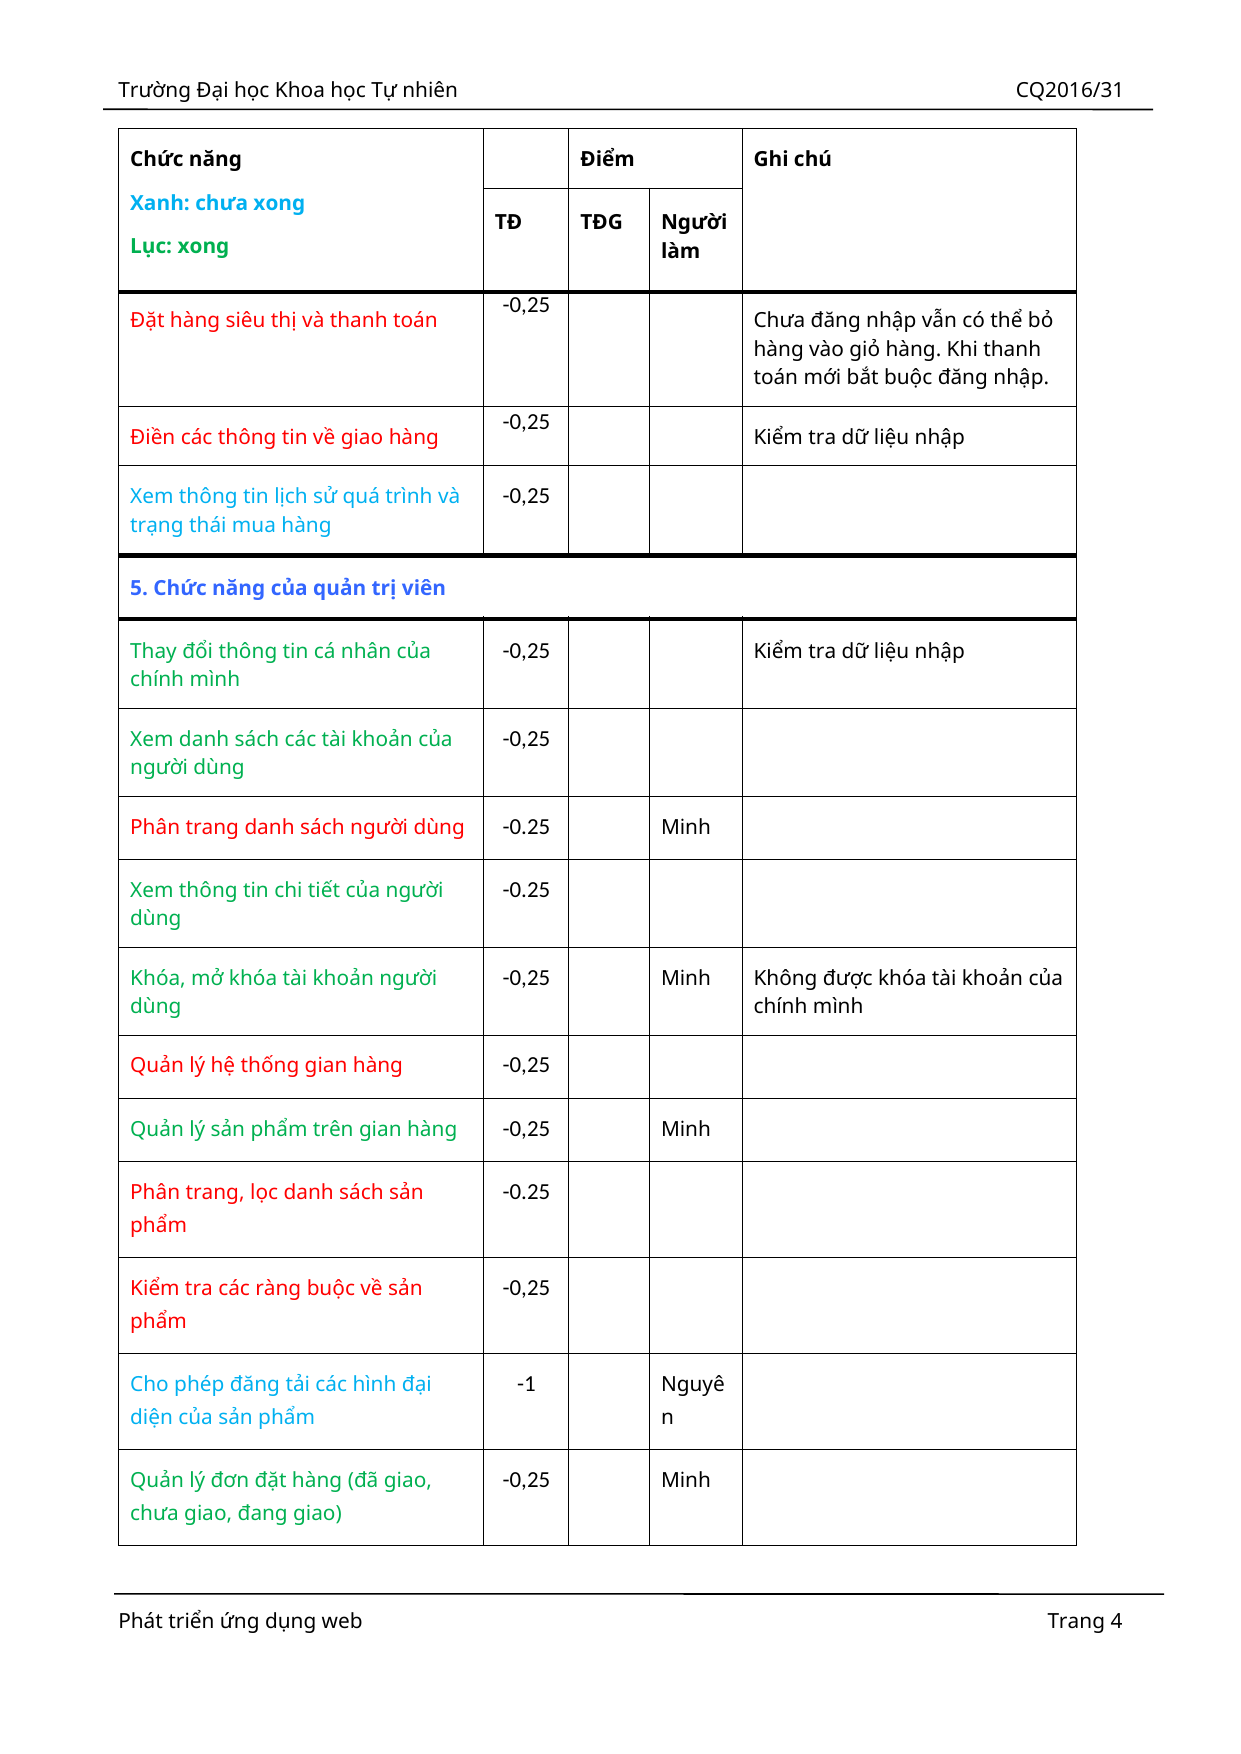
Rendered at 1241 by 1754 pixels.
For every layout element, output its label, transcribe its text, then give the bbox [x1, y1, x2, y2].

table_cell [569, 1099, 649, 1161]
table_cell [743, 466, 1076, 553]
table_cell [569, 407, 649, 465]
table_cell [650, 709, 742, 796]
table_cell Người làm [650, 189, 742, 289]
table_cell [569, 466, 649, 553]
table_cell Không được khóa tài khoản của chính mình [743, 948, 1076, 1034]
table_cell [650, 294, 742, 406]
table_cell [650, 1036, 742, 1098]
table_cell [650, 407, 742, 465]
table_cell Minh [650, 1450, 742, 1545]
table_cell [569, 948, 649, 1034]
table_cell [569, 1450, 649, 1545]
table_cell Khóa, mở khóa tài khoản người dùng [119, 948, 483, 1034]
table_cell Nguyên [650, 1354, 742, 1449]
table_cell [743, 1450, 1076, 1545]
table_header Ghi chú [743, 129, 1076, 289]
table_cell -0,25 [484, 1258, 568, 1353]
table_cell [650, 860, 742, 947]
table_cell TĐG [569, 189, 649, 289]
table_cell -0,25 [484, 621, 568, 708]
table_cell [650, 1162, 742, 1257]
table_cell Đặt hàng siêu thị và thanh toán [119, 294, 483, 406]
table_cell [569, 621, 649, 708]
table_cell [569, 1162, 649, 1257]
table_cell [569, 1354, 649, 1449]
table_cell TĐ [484, 189, 568, 289]
table_cell Kiểm tra các ràng buộc về sản phẩm [119, 1258, 483, 1353]
table_cell -0,25 [484, 1099, 568, 1161]
table_cell -0,25 [484, 407, 568, 465]
table_cell [743, 1354, 1076, 1449]
table_cell [569, 709, 649, 796]
table_cell -0,25 [484, 466, 568, 553]
table_cell Phân trang danh sách người dùng [119, 797, 483, 859]
table_cell [743, 1162, 1076, 1257]
table_cell [569, 797, 649, 859]
table_cell -1 [484, 1354, 568, 1449]
table_cell [743, 1099, 1076, 1161]
table_cell [650, 1258, 742, 1353]
table_cell -0,25 [484, 1450, 568, 1545]
table_cell -0,25 [484, 709, 568, 796]
table_cell Minh [650, 797, 742, 859]
table_cell Phân trang, lọc danh sách sản phẩm [119, 1162, 483, 1257]
table_cell [650, 621, 742, 708]
table_cell -0,25 [484, 948, 568, 1034]
table_cell Điền các thông tin về giao hàng [119, 407, 483, 465]
table_cell Minh [650, 1099, 742, 1161]
table_cell [743, 1036, 1076, 1098]
table_header Chức năng Xanh: chưa xong Lục: xong Đỏ: chưa làm [119, 129, 483, 289]
table_cell Quản lý hệ thống gian hàng [119, 1036, 483, 1098]
table_header Điểm [569, 129, 742, 188]
table_cell [743, 797, 1076, 859]
table_cell [650, 466, 742, 553]
table_cell [743, 860, 1076, 947]
table_cell -0,25 [484, 1036, 568, 1098]
table_cell Xem thông tin chi tiết của người dùng [119, 860, 483, 947]
table_cell -0,25 [484, 294, 568, 406]
table_cell Thay đổi thông tin cá nhân của chính mình [119, 621, 483, 708]
table_header [484, 129, 568, 188]
table_cell Xem thông tin lịch sử quá trình và trạng thái mua hàng [119, 466, 483, 553]
table_cell Xem danh sách các tài khoản của người dùng [119, 709, 483, 796]
table_cell Chưa đăng nhập vẫn có thể bỏ hàng vào giỏ hàng. Khi thanh toán mới bắt buộc đăng nhập. [743, 294, 1076, 406]
table_cell -0.25 [484, 860, 568, 947]
table_cell [569, 1036, 649, 1098]
table_cell Kiểm tra dữ liệu nhập [743, 407, 1076, 465]
table_cell [569, 860, 649, 947]
table_cell [569, 294, 649, 406]
table_cell Quản lý sản phẩm trên gian hàng [119, 1099, 483, 1161]
table_cell Cho phép đăng tải các hình đại diện của sản phẩm [119, 1354, 483, 1449]
table_cell 5. Chức năng của quản trị viên [119, 558, 1076, 616]
table_cell [743, 709, 1076, 796]
table_cell -0.25 [484, 1162, 568, 1257]
table_cell Quản lý đơn đặt hàng (đã giao, chưa giao, đang giao) [119, 1450, 483, 1545]
table_cell -0.25 [484, 797, 568, 859]
table_cell Minh [650, 948, 742, 1034]
table_cell Kiểm tra dữ liệu nhập [743, 621, 1076, 708]
table_cell [569, 1258, 649, 1353]
table_cell [743, 1258, 1076, 1353]
